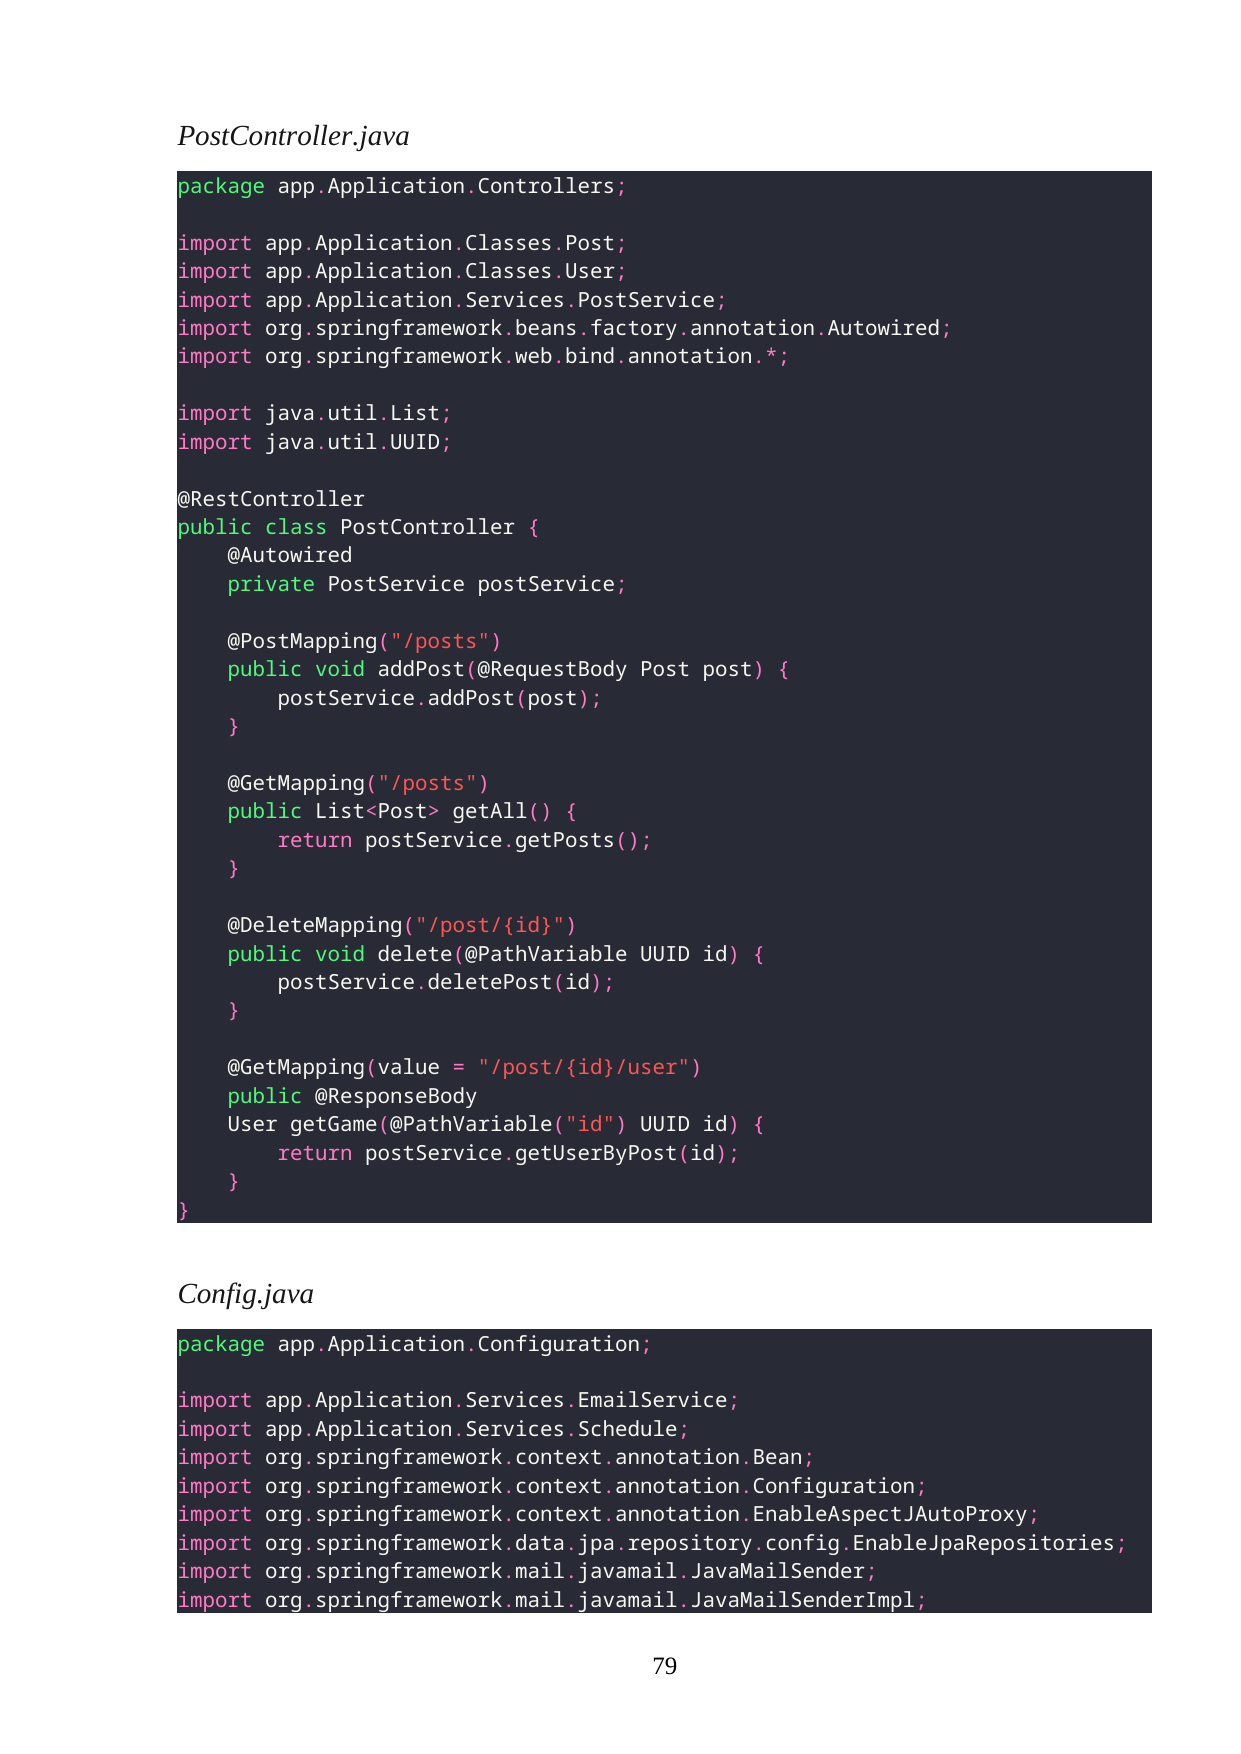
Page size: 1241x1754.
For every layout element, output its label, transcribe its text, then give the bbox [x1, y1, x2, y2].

text import app.Application.Classes.User; [177, 256, 1152, 285]
text public class PostController { [177, 512, 1152, 541]
text import app.Application.Services.EmailService; [177, 1386, 1152, 1414]
text } [177, 996, 1152, 1024]
text public @ResponseBody [177, 1081, 1152, 1109]
text return postService.getUserByPost(id); [177, 1138, 1152, 1166]
text Config.java [177, 1276, 1152, 1309]
text } [177, 711, 1152, 740]
text public void addPost(@RequestBody Post post) { [177, 654, 1152, 683]
text package app.Application.Controllers; [177, 171, 1152, 199]
text PostController.java [177, 118, 1152, 152]
text import app.Application.Classes.Post; [177, 228, 1152, 256]
text @DeleteMapping("/post/{id}") [177, 910, 1152, 939]
text import org.springframework.data.jpa.repository.config.EnableJpaRepositories; [177, 1528, 1152, 1556]
text package app.Application.Configuration; [177, 1329, 1152, 1357]
text import app.Application.Services.Schedule; [177, 1414, 1152, 1442]
text @RestController [177, 484, 1152, 512]
text public void delete(@PathVariable UUID id) { [177, 939, 1152, 967]
text postService.addPost(post); [177, 683, 1152, 711]
text postService.deletePost(id); [177, 967, 1152, 996]
text } [177, 1195, 1152, 1223]
text User getGame(@PathVariable("id") UUID id) { [177, 1109, 1152, 1138]
text import org.springframework.context.annotation.EnableAspectJAutoProxy; [177, 1499, 1152, 1528]
text import org.springframework.beans.factory.annotation.Autowired; [177, 313, 1152, 342]
text import java.util.UUID; [177, 427, 1152, 455]
text @PostMapping("/posts") [177, 626, 1152, 654]
text public List<Post> getAll() { [177, 797, 1152, 825]
text import org.springframework.mail.javamail.JavaMailSender; [177, 1556, 1152, 1585]
text import org.springframework.web.bind.annotation.*; [177, 342, 1152, 370]
text import java.util.List; [177, 398, 1152, 427]
text @Autowired [177, 541, 1152, 569]
text import org.springframework.context.annotation.Configuration; [177, 1471, 1152, 1499]
text import org.springframework.context.annotation.Bean; [177, 1442, 1152, 1471]
text @GetMapping("/posts") [177, 768, 1152, 797]
text return postService.getPosts(); [177, 825, 1152, 853]
text } [177, 853, 1152, 882]
text import app.Application.Services.PostService; [177, 285, 1152, 313]
text import org.springframework.mail.javamail.JavaMailSenderImpl; [177, 1585, 1152, 1613]
text } [177, 1166, 1152, 1195]
text private PostService postService; [177, 569, 1152, 597]
text @GetMapping(value = "/post/{id}/user") [177, 1052, 1152, 1081]
